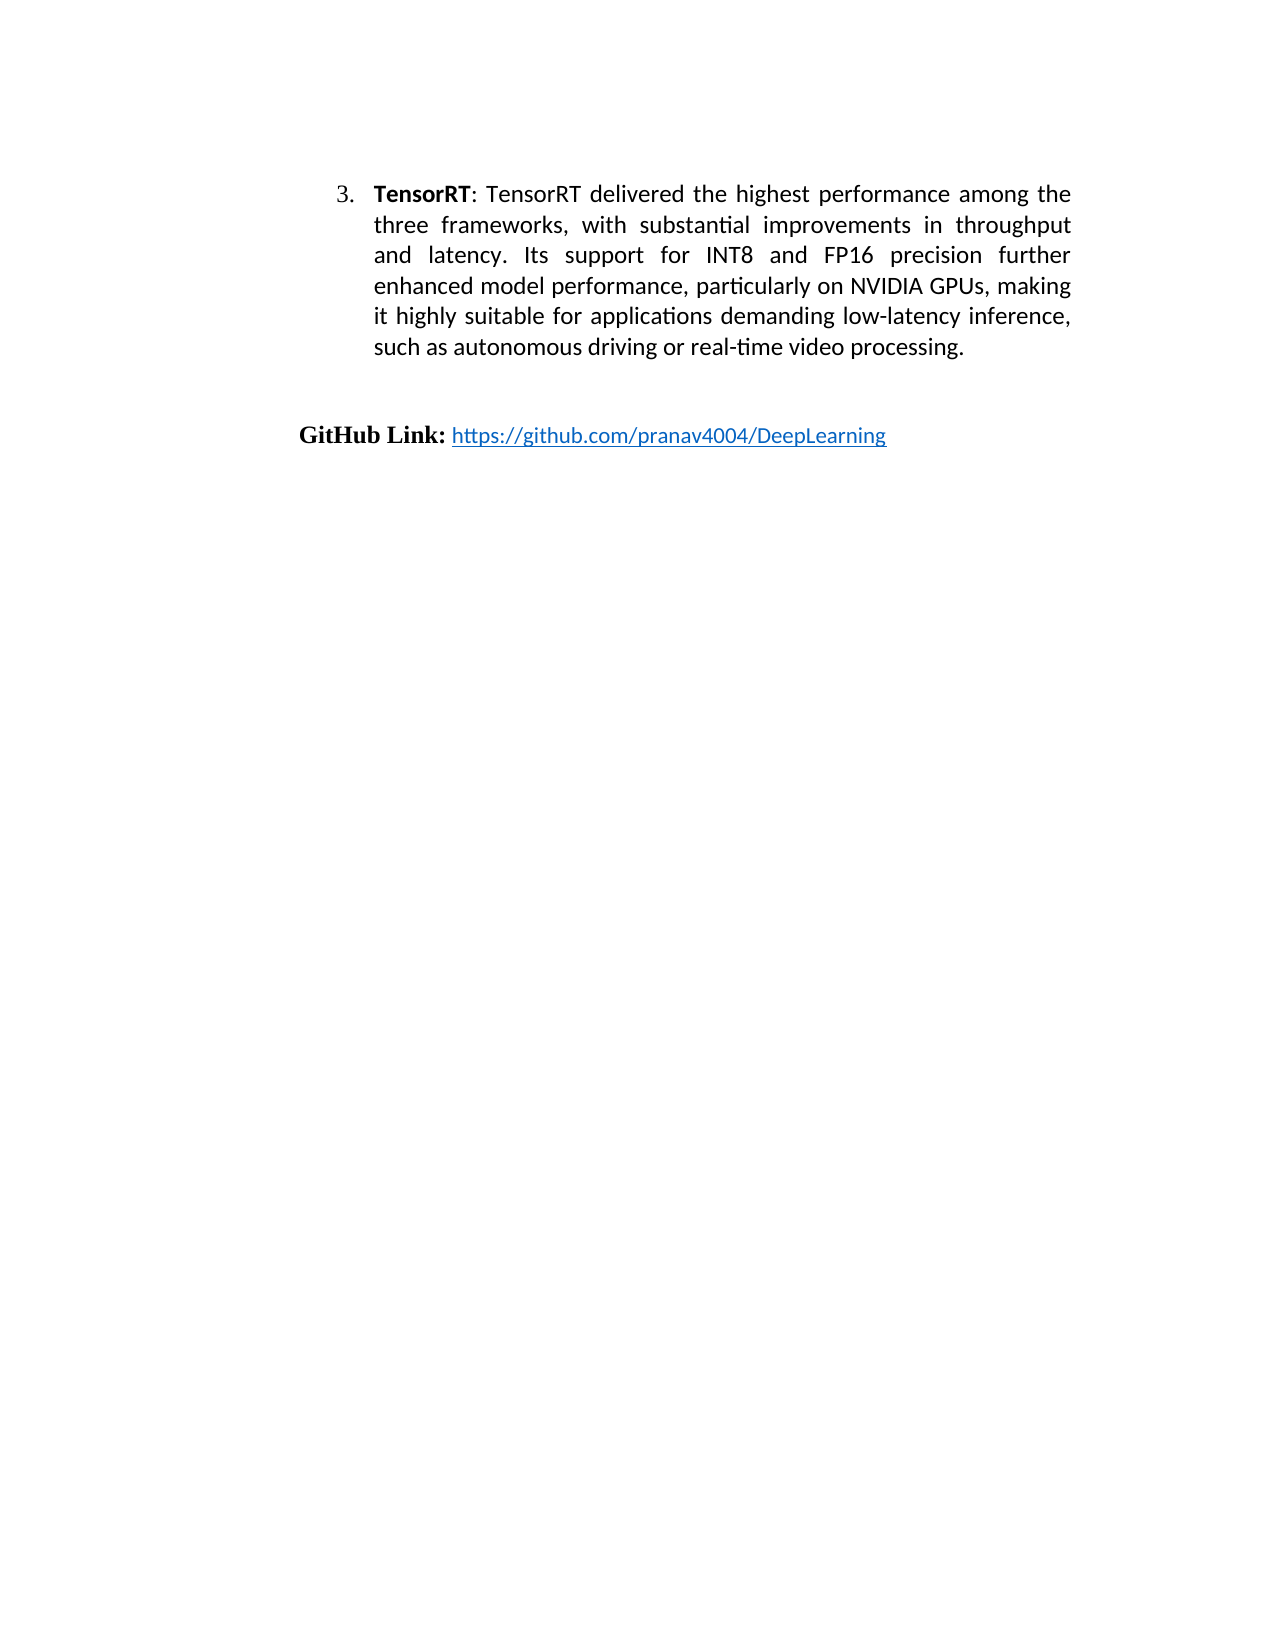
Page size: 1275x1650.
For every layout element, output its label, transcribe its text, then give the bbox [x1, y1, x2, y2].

list TensorRT: TensorRT delivered the highest performance among the three frameworks, with substantial improvements in throughput and latency. Its support for INT8 and FP16 precision further enhanced model performance, particularly on NVIDIA GPUs, making it highly suitable for applications demanding low-latency inference, such as autonomous driving or real-time video processing. [336, 178, 1072, 361]
text GitHub Link: https://github.com/pranav4004/DeepLearning [298, 421, 1125, 449]
